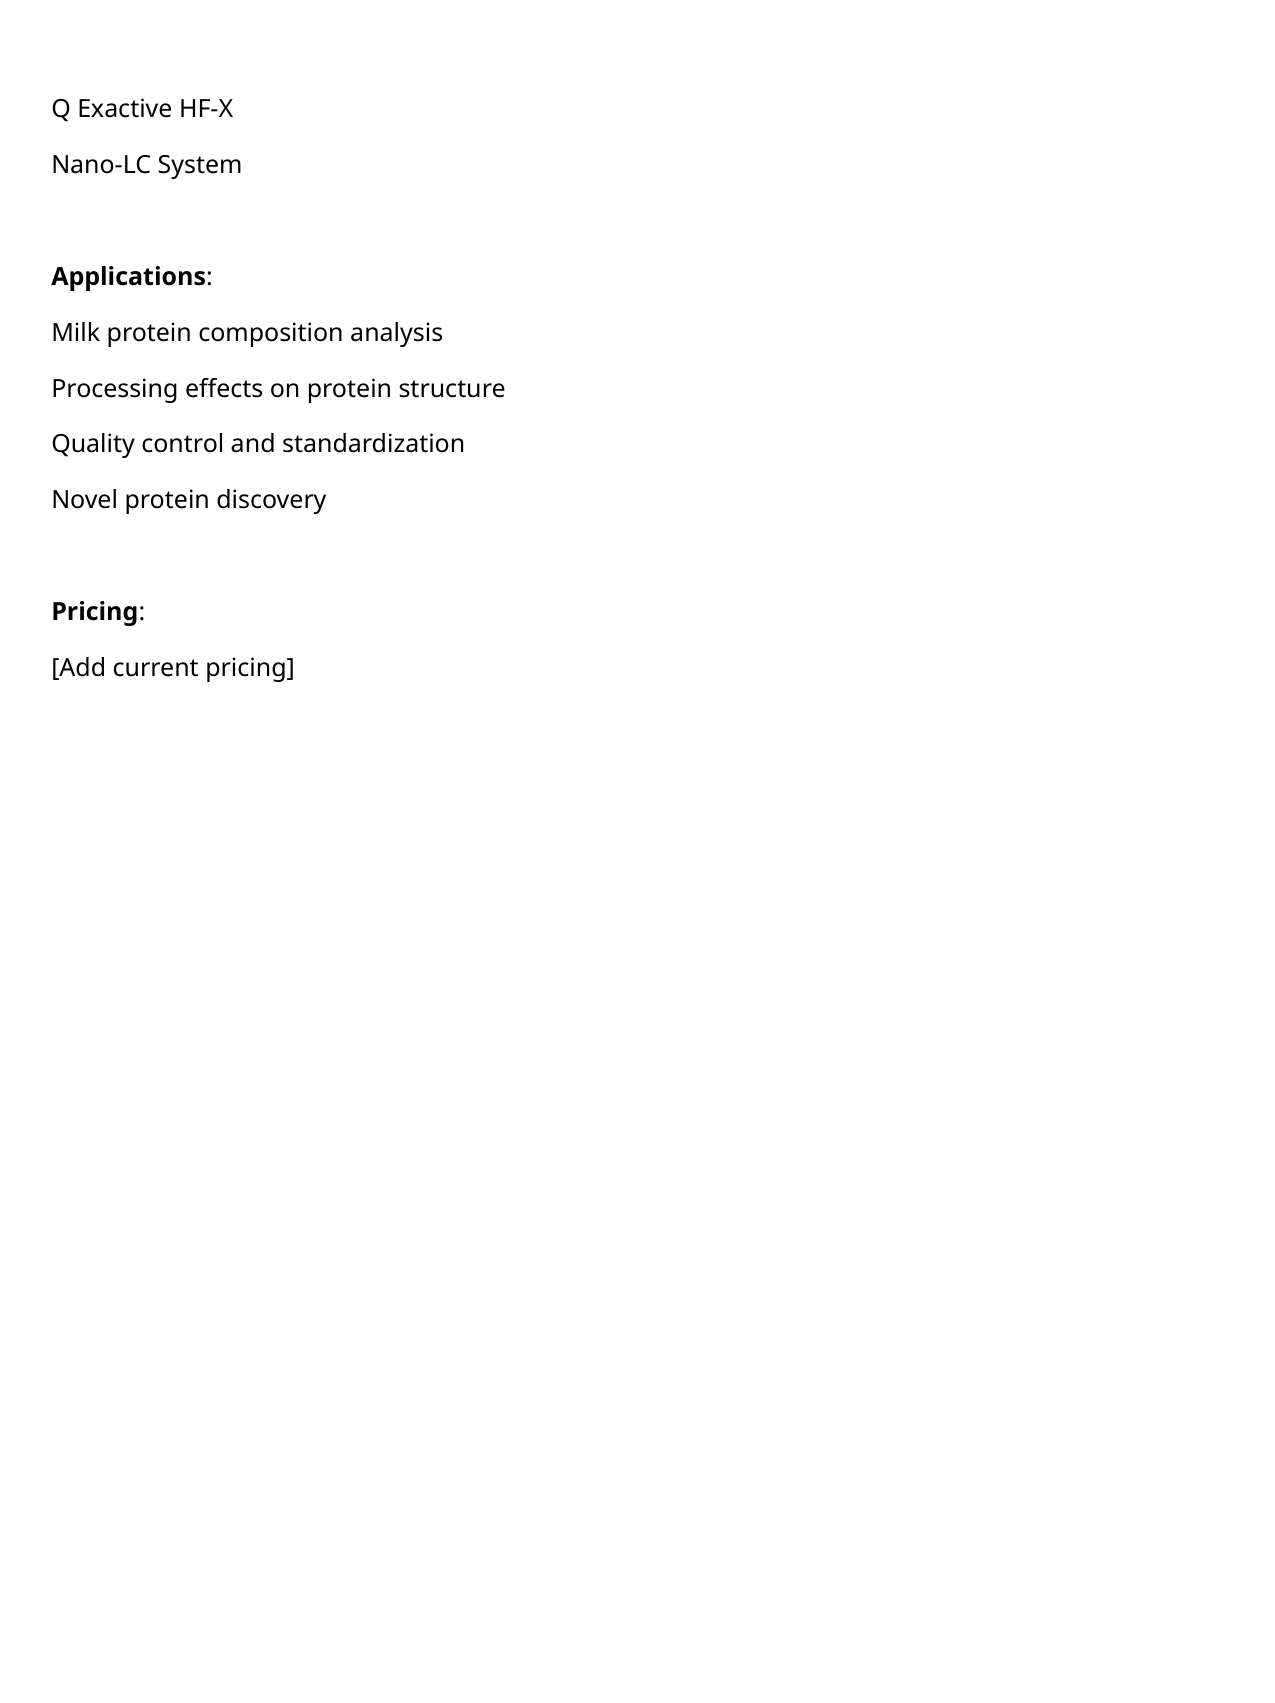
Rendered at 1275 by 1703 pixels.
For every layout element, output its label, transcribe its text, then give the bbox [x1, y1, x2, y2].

text Nano-LC System [51, 147, 952, 181]
text Pricing: [51, 594, 952, 628]
text Milk protein composition analysis [51, 314, 952, 348]
text Q Exactive HF-X [51, 91, 952, 125]
text Applications: [51, 259, 952, 293]
text Processing effects on protein structure [51, 370, 952, 404]
text [Add current pricing] [51, 649, 952, 683]
text Quality control and standardization [51, 426, 952, 460]
text Novel protein discovery [51, 482, 952, 516]
